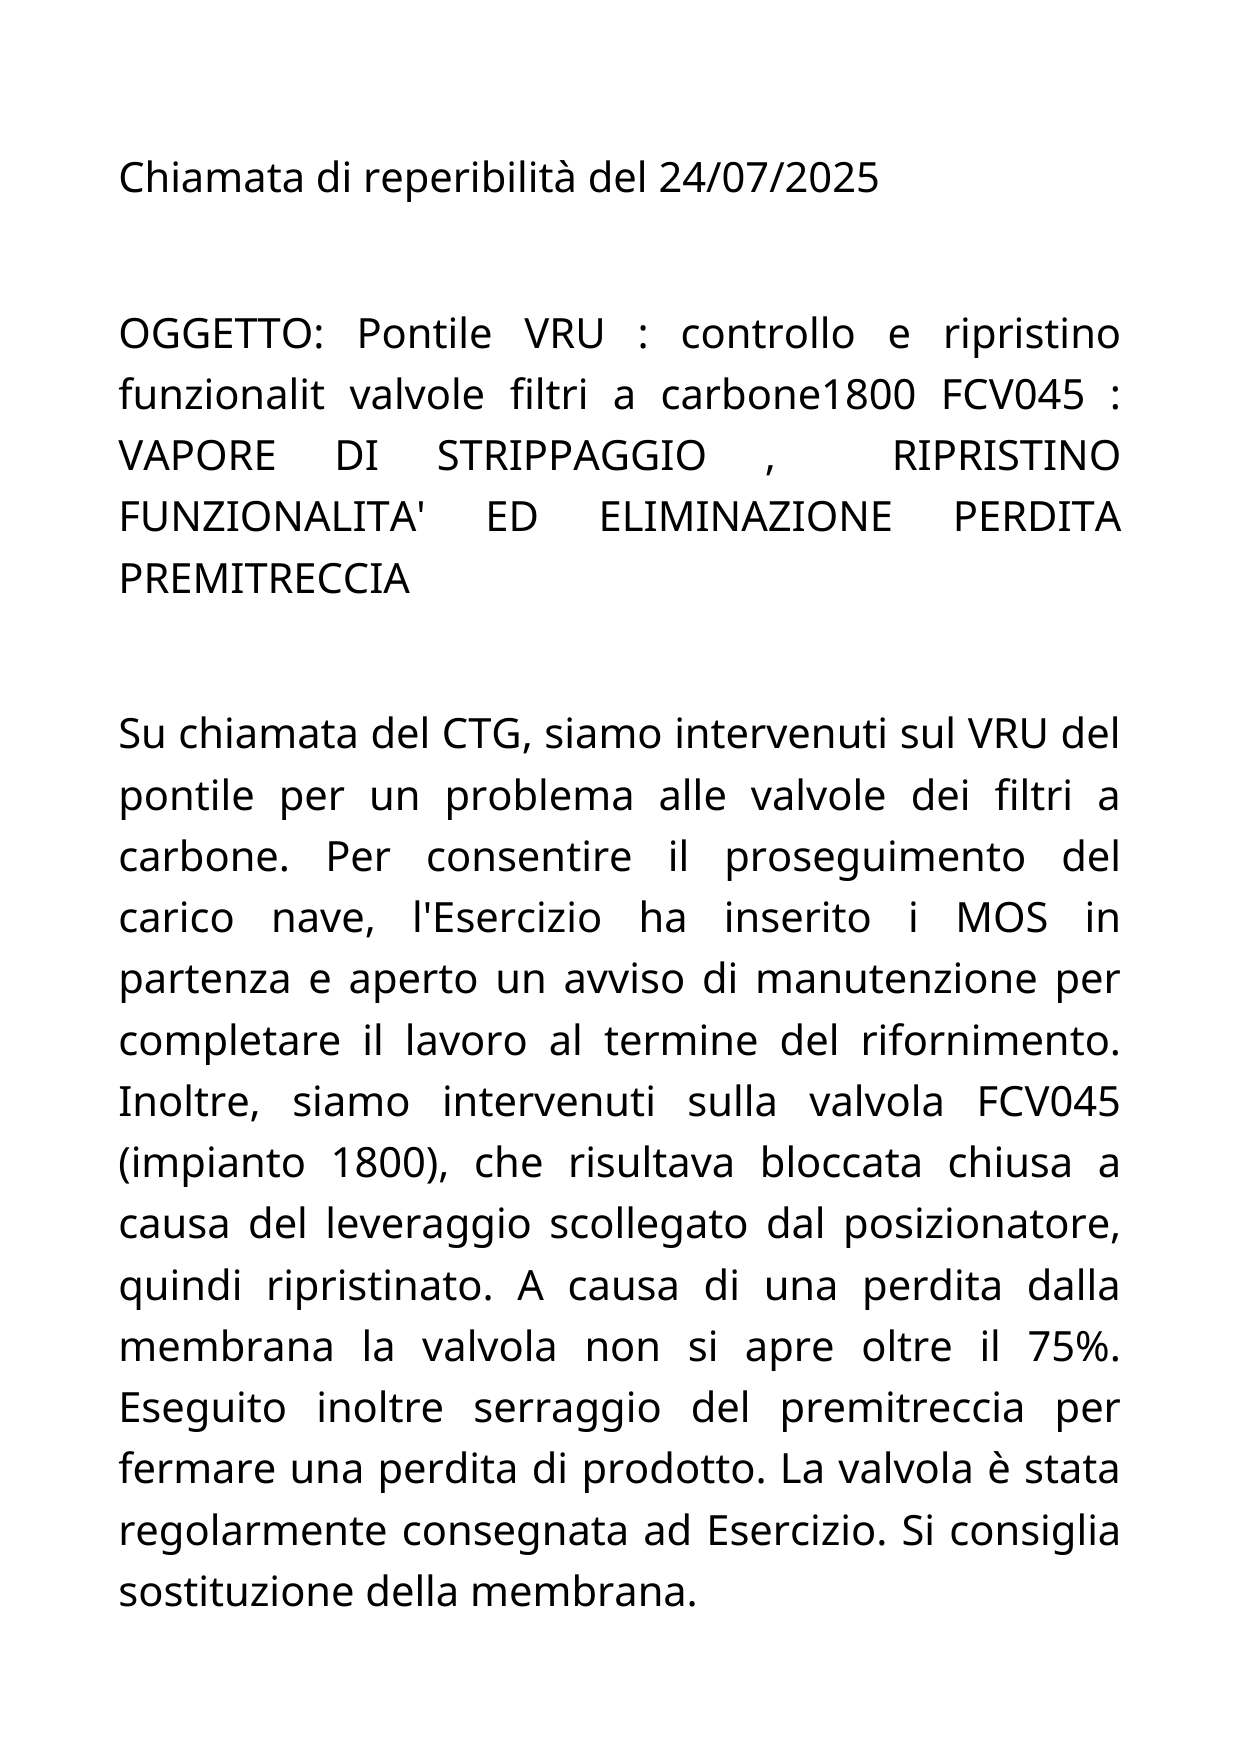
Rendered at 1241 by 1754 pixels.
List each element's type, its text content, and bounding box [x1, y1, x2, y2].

text Su chiamata del CTG, siamo intervenuti sul VRU del pontile per un problema alle valvole dei filtri a carbone. Per consentire il proseguimento del carico nave, l'Esercizio ha inserito i MOS in partenza e aperto un avviso di manutenzione per completare il lavoro al termine del rifornimento. Inoltre, siamo intervenuti sulla valvola FCV045 (impianto 1800), che risultava bloccata chiusa a causa del leveraggio scollegato dal posizionatore, quindi ripristinato. A causa di una perdita dalla membrana la valvola non si apre oltre il 75%. Eseguito inoltre serraggio del premitreccia per fermare una perdita di prodotto. La valvola è stata regolarmente consegnata ad Esercizio. Si consiglia sostituzione della membrana. [118, 704, 1122, 1618]
text OGGETTO: Pontile VRU : controllo e ripristino funzionalit valvole filtri a carbone1800 FCV045 : VAPORE DI STRIPPAGGIO , RIPRISTINO FUNZIONALITA' ED ELIMINAZIONE PERDITA PREMITRECCIA [118, 303, 1122, 605]
text Chiamata di reperibilità del 24/07/2025 [118, 148, 1122, 204]
